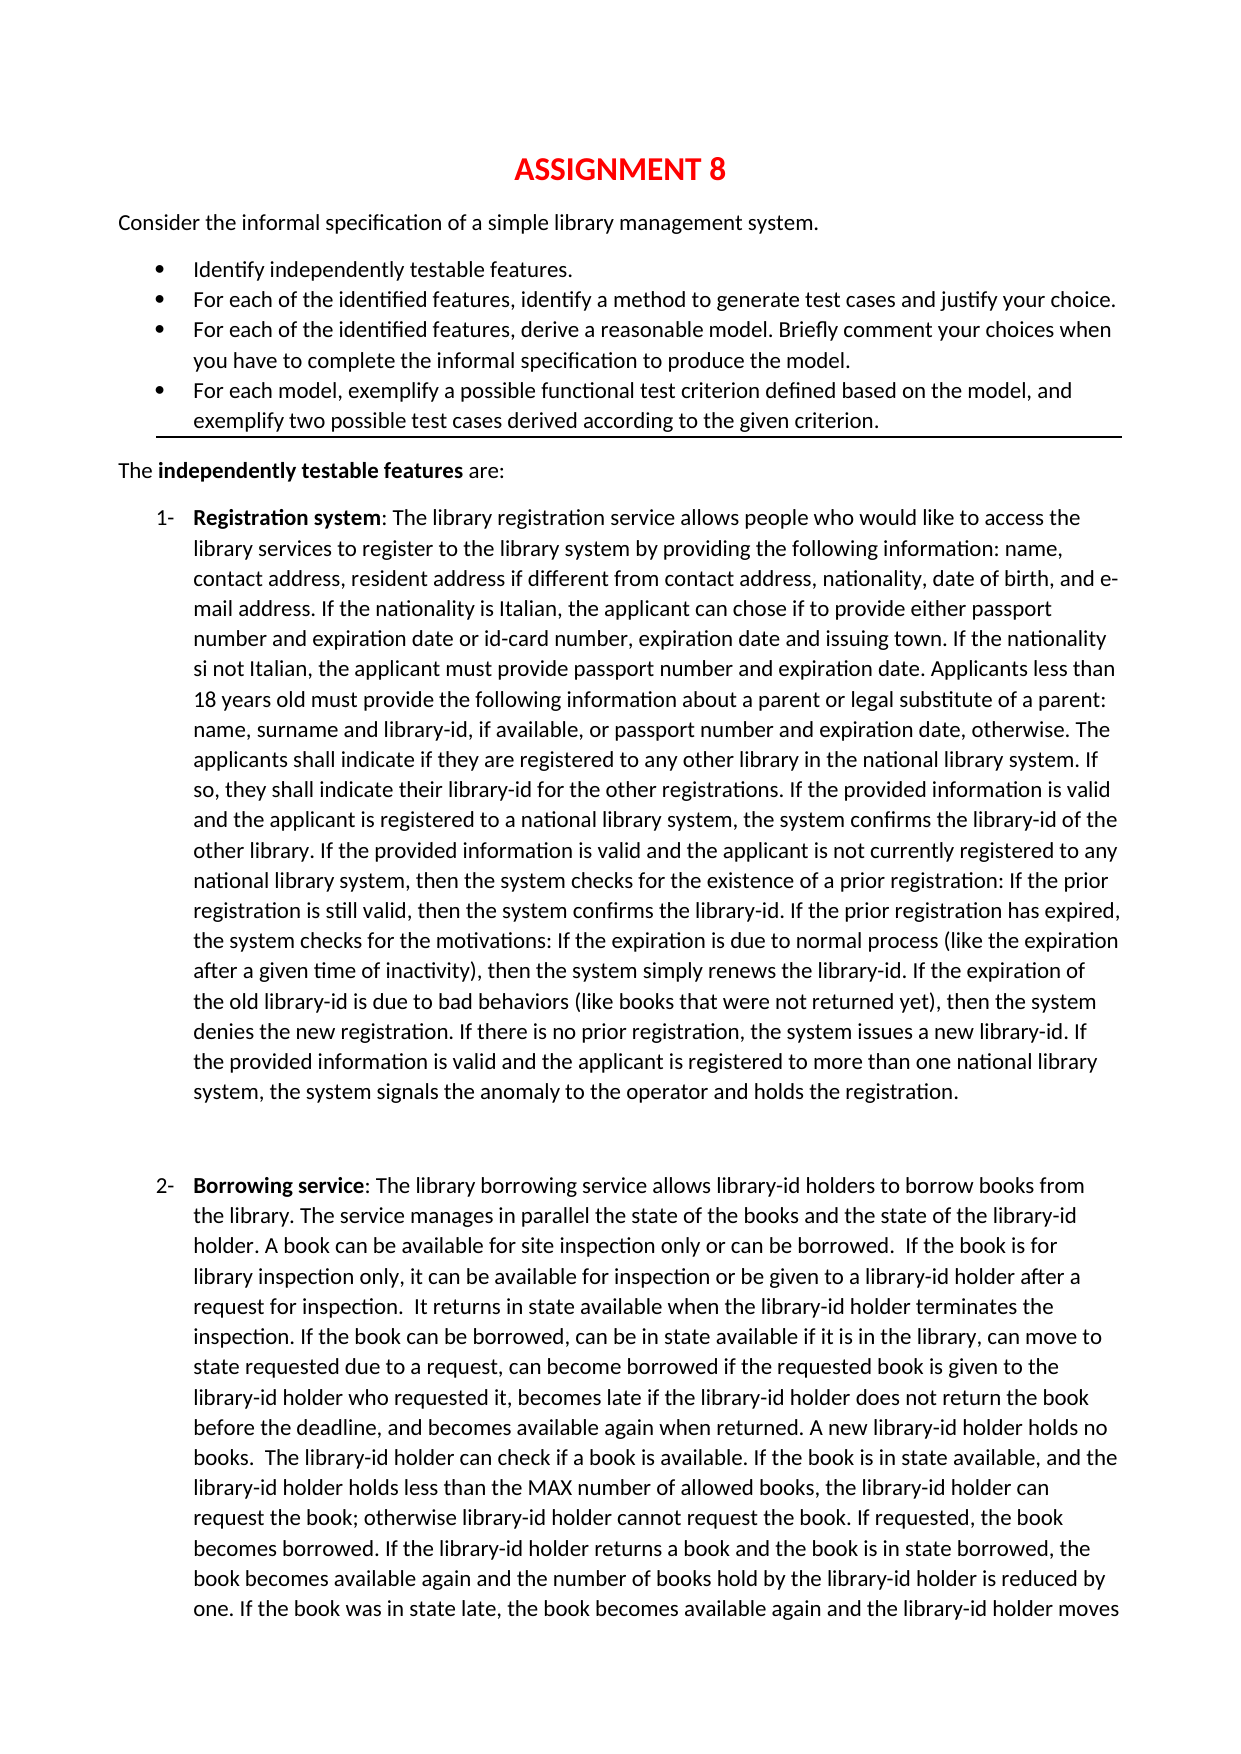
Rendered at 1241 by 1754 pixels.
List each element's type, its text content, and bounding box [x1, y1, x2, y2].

list Identify independently testable features. [156, 255, 1122, 283]
text ASSIGNMENT 8 [118, 148, 1122, 188]
list For each model, exemplify a possible functional test criterion defined based on the model, and exemplify two possible test cases derived according to the given criterion. [156, 376, 1122, 436]
list For each of the identified features, derive a reasonable model. Briefly comment your choices when you have to complete the informal specification to produce the model. [156, 316, 1122, 374]
text The independently testable features are: [118, 457, 1122, 485]
list Registration system: The library registration service allows people who would like to access the library services to register to the library system by providing the following information: name, contact address, resident address if different from contact address, nationality, date of birth, and e-mail address. If the nationality is Italian, the applicant can chose if to provide either passport number and expiration date or id-card number, expiration date and issuing town. If the nationality si not Italian, the applicant must provide passport number and expiration date. Applicants less than 18 years old must provide the following information about a parent or legal substitute of a parent: name, surname and library-id, if available, or passport number and expiration date, otherwise. The applicants shall indicate if they are registered to any other library in the national library system. If so, they shall indicate their library-id for the other registrations. If the provided information is valid and the applicant is registered to a national library system, the system confirms the library-id of the other library. If the provided information is valid and the applicant is not currently registered to any national library system, then the system checks for the existence of a prior registration: If the prior registration is still valid, then the system confirms the library-id. If the prior registration has expired, the system checks for the motivations: If the expiration is due to normal process (like the expiration after a given time of inactivity), then the system simply renews the library-id. If the expiration of the old library-id is due to bad behaviors (like books that were not returned yet), then the system denies the new registration. If there is no prior registration, the system issues a new library-id. If the provided information is valid and the applicant is registered to more than one national library system, the system signals the anomaly to the operator and holds the registration. [156, 503, 1122, 1106]
list For each of the identified features, identify a method to generate test cases and justify your choice. [156, 285, 1122, 313]
text Consider the informal specification of a simple library management system. [118, 208, 1122, 236]
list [156, 1171, 1122, 1622]
